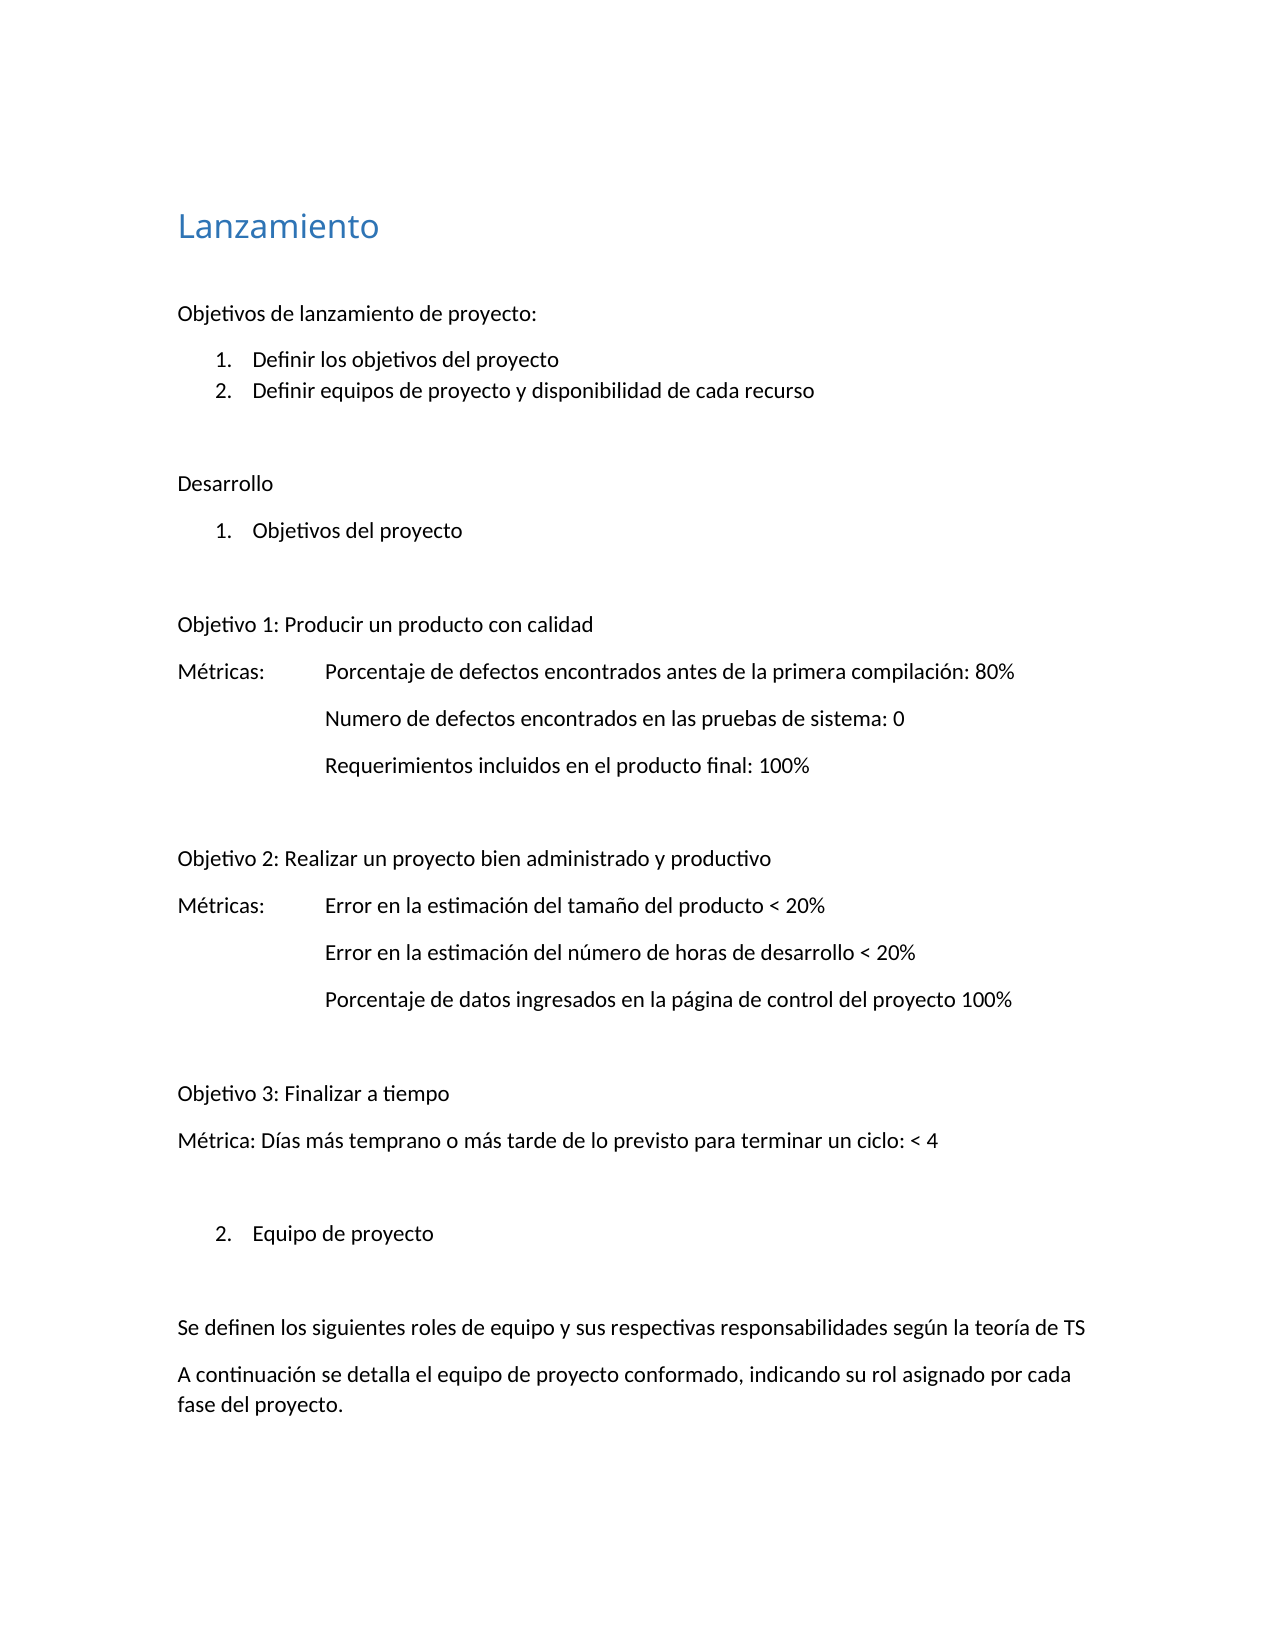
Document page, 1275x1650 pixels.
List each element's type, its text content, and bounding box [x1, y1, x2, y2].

text Objetivo 2: Realizar un proyecto bien administrado y productivo [177, 844, 1098, 872]
list Definir equipos de proyecto y disponibilidad de cada recurso [215, 376, 1098, 404]
text Porcentaje de datos ingresados en la página de control del proyecto 100% [177, 985, 1098, 1013]
text Métricas: Porcentaje de defectos encontrados antes de la primera compilación: 80% [177, 657, 1098, 685]
text Objetivos de lanzamiento de proyecto: [177, 299, 1098, 327]
text Requerimientos incluidos en el producto final: 100% [177, 751, 1098, 779]
text Numero de defectos encontrados en las pruebas de sistema: 0 [177, 704, 1098, 732]
text A continuación se detalla el equipo de proyecto conformado, indicando su rol asignado por cada fase del proyecto. [177, 1360, 1098, 1418]
text Objetivo 1: Producir un producto con calidad [177, 610, 1098, 638]
text Métricas: Error en la estimación del tamaño del producto < 20% [177, 891, 1098, 919]
text Objetivo 3: Finalizar a tiempo [177, 1079, 1098, 1107]
list Equipo de proyecto [215, 1219, 1098, 1247]
text Se definen los siguientes roles de equipo y sus respectivas responsabilidades según la teoría de TS [177, 1313, 1098, 1341]
text Métrica: Días más temprano o más tarde de lo previsto para terminar un ciclo: < 4 [177, 1126, 1098, 1154]
text Error en la estimación del número de horas de desarrollo < 20% [177, 938, 1098, 966]
list Objetivos del proyecto [215, 516, 1098, 544]
list Definir los objetivos del proyecto [215, 346, 1098, 373]
subtitle Lanzamiento [177, 203, 1098, 248]
text Desarrollo [177, 469, 1098, 497]
